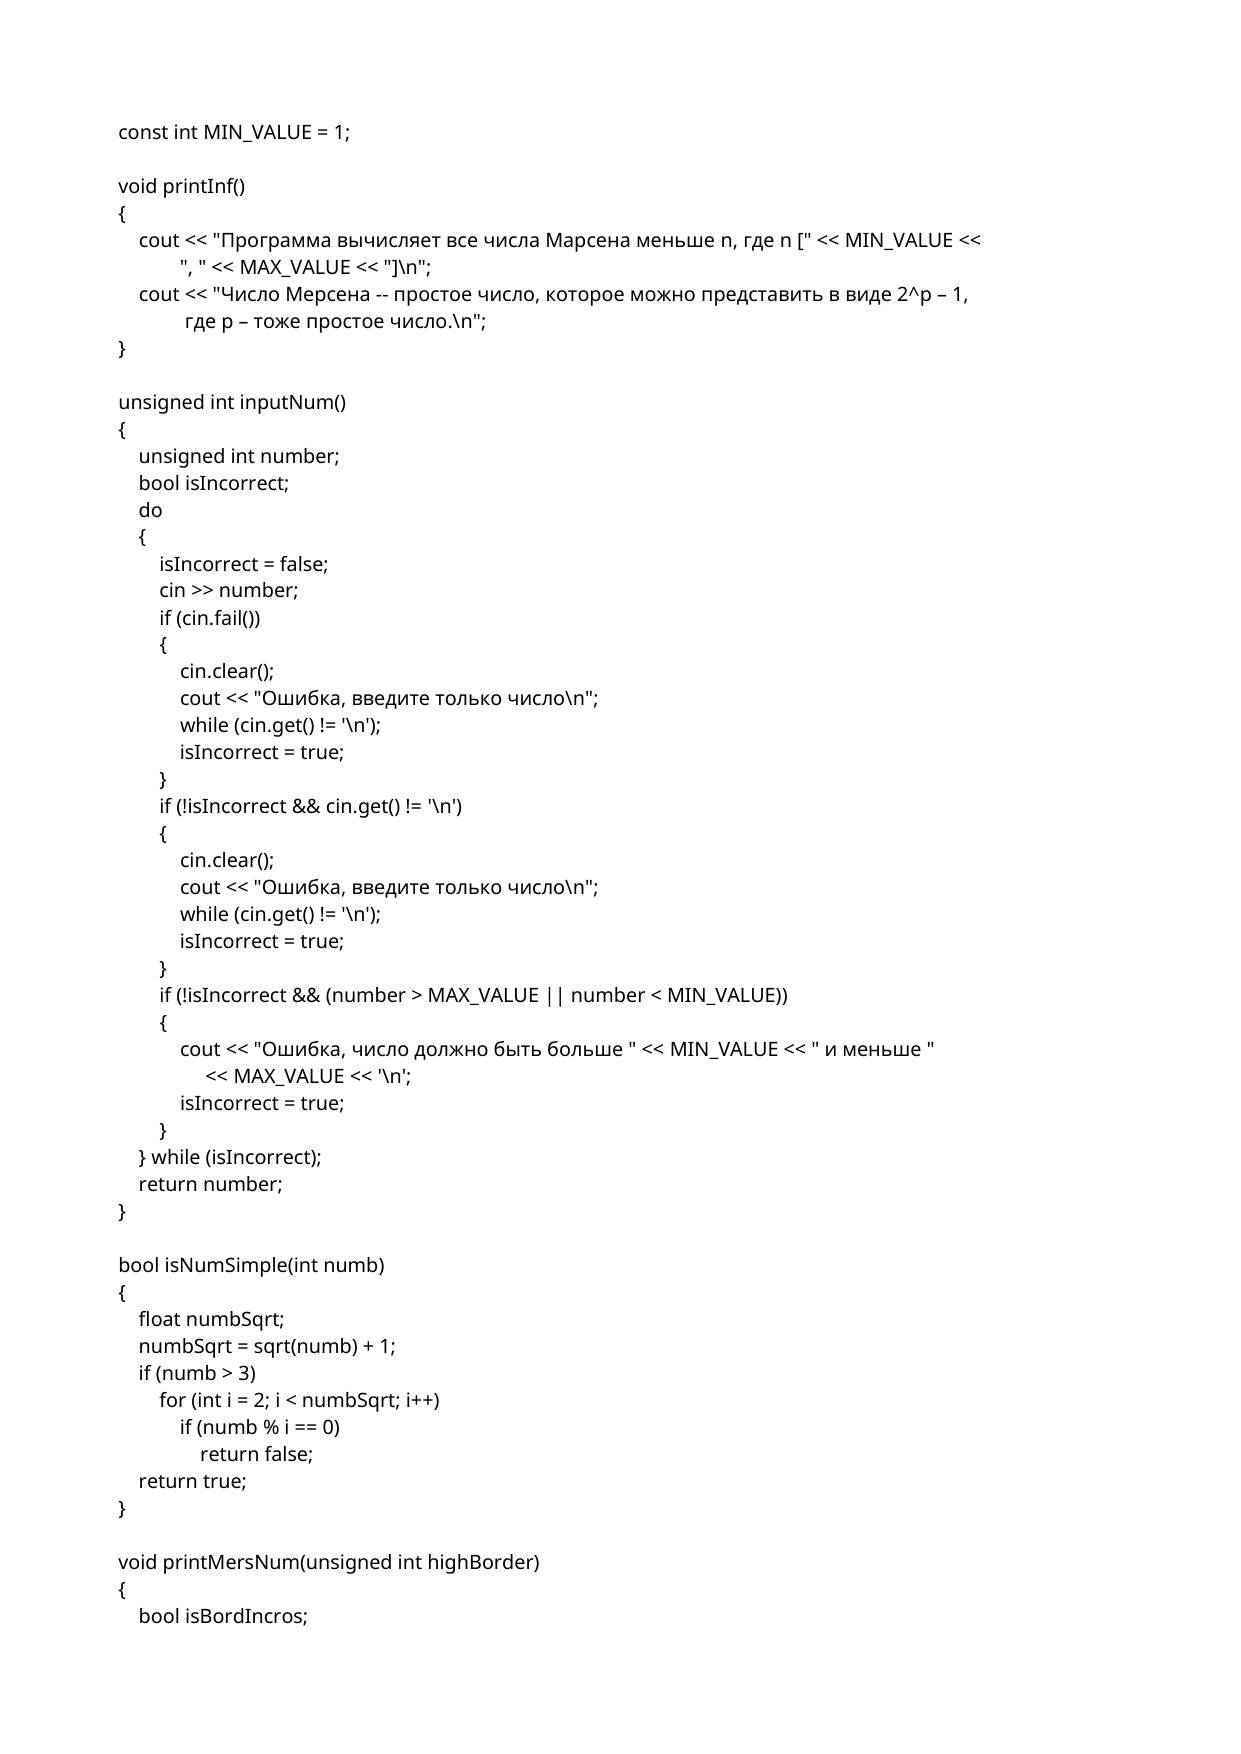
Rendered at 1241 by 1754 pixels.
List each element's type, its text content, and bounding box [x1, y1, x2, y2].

text cin.clear(); [118, 847, 1122, 873]
text cout << "Ошибка, введите только число\n"; [118, 685, 1122, 712]
text } while (isIncorrect); [118, 1143, 1122, 1170]
text void printMersNum(unsigned int highBorder) [118, 1548, 1122, 1575]
text cin >> number; [118, 577, 1122, 604]
text return false; [118, 1440, 1122, 1467]
text { [118, 199, 1122, 226]
text где р – тоже простое число.\n"; [118, 307, 1122, 334]
text const int MIN_VALUE = 1; [118, 118, 1122, 145]
text } [118, 1197, 1122, 1224]
text { [118, 819, 1122, 847]
text { [118, 415, 1122, 442]
text float numbSqrt; [118, 1305, 1122, 1332]
text numbSqrt = sqrt(numb) + 1; [118, 1332, 1122, 1359]
text { [118, 1575, 1122, 1602]
text isIncorrect = true; [118, 927, 1122, 954]
text cout << "Программа вычисляет все числа Марсена меньше n, где n [" << MIN_VALUE << [118, 226, 1122, 253]
text cout << "Число Мерсена -- простое число, которое можно представить в виде 2^р – 1, [118, 280, 1122, 307]
text do [118, 496, 1122, 523]
text isIncorrect = true; [118, 739, 1122, 766]
text { [118, 523, 1122, 550]
text bool isNumSimple(int numb) [118, 1251, 1122, 1278]
text if (cin.fail()) [118, 604, 1122, 631]
text { [118, 631, 1122, 658]
text } [118, 954, 1122, 981]
text isIncorrect = true; [118, 1089, 1122, 1116]
text { [118, 1008, 1122, 1035]
text unsigned int number; [118, 442, 1122, 469]
text } [118, 766, 1122, 793]
text bool isIncorrect; [118, 469, 1122, 496]
text if (numb > 3) [118, 1359, 1122, 1386]
text return true; [118, 1467, 1122, 1494]
text if (numb % i == 0) [118, 1413, 1122, 1440]
text unsigned int inputNum() [118, 388, 1122, 415]
text isIncorrect = false; [118, 550, 1122, 577]
text if (!isIncorrect && cin.get() != '\n') [118, 793, 1122, 819]
text } [118, 1116, 1122, 1143]
text void printInf() [118, 172, 1122, 199]
text while (cin.get() != '\n'); [118, 712, 1122, 739]
text for (int i = 2; i < numbSqrt; i++) [118, 1386, 1122, 1413]
text } [118, 334, 1122, 361]
text return number; [118, 1170, 1122, 1197]
text cin.clear(); [118, 658, 1122, 685]
text { [118, 1278, 1122, 1305]
text } [118, 1494, 1122, 1521]
text bool isBordIncros; [118, 1602, 1122, 1629]
text cout << "Ошибка, введите только число\n"; [118, 873, 1122, 901]
text cout << "Ошибка, число должно быть больше " << MIN_VALUE << " и меньше " [118, 1035, 1122, 1062]
text ", " << MAX_VALUE << "]\n"; [118, 253, 1122, 280]
text while (cin.get() != '\n'); [118, 901, 1122, 927]
text if (!isIncorrect && (number > MAX_VALUE || number < MIN_VALUE)) [118, 981, 1122, 1008]
text << MAX_VALUE << '\n'; [118, 1062, 1122, 1089]
